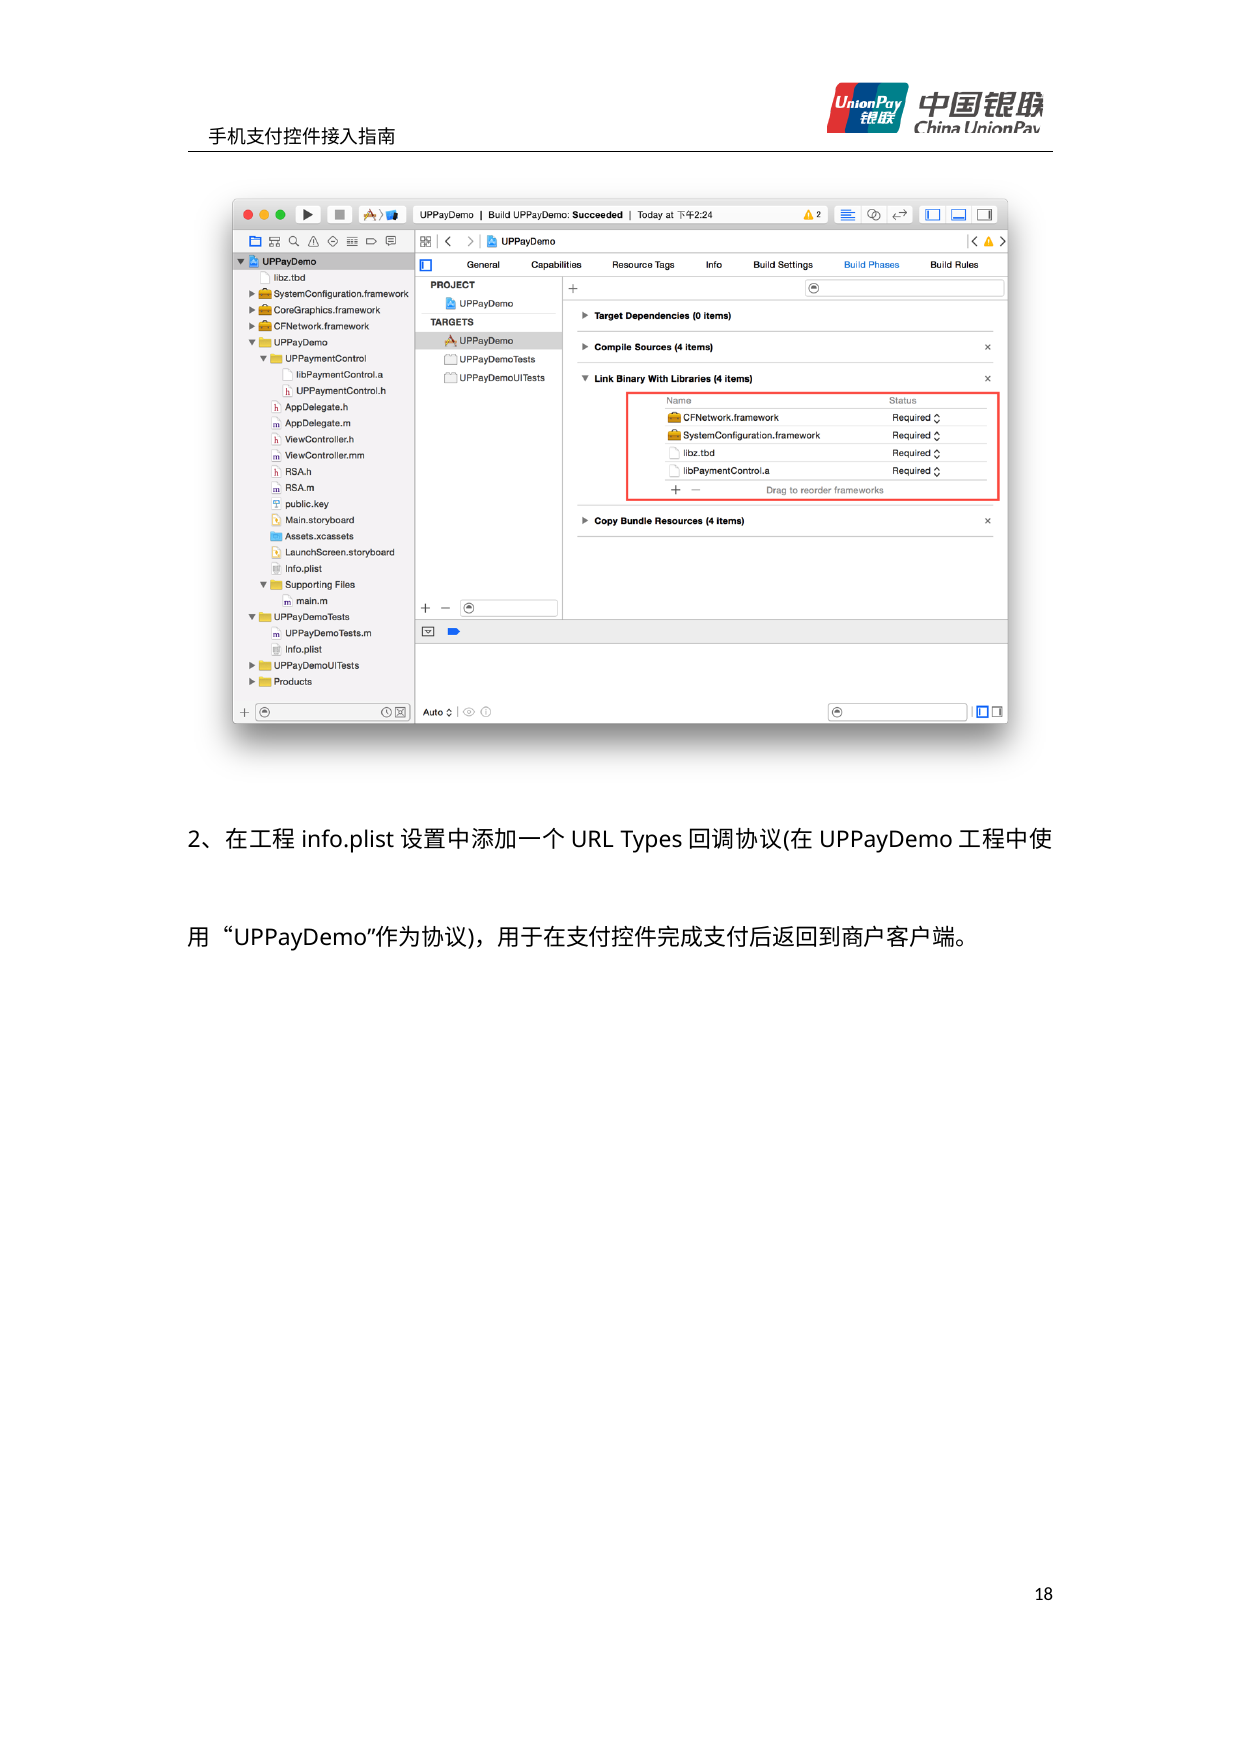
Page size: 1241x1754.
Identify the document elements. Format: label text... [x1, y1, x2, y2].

picture [187, 173, 1053, 788]
text 2、在工程info.plist设置中添加一个URL Types回调协议(在UPPayDemo工程中使用“UPPayDemo”作为协议)，用于在支付控件完成支付后返回到商户客户端。 [187, 805, 1053, 968]
